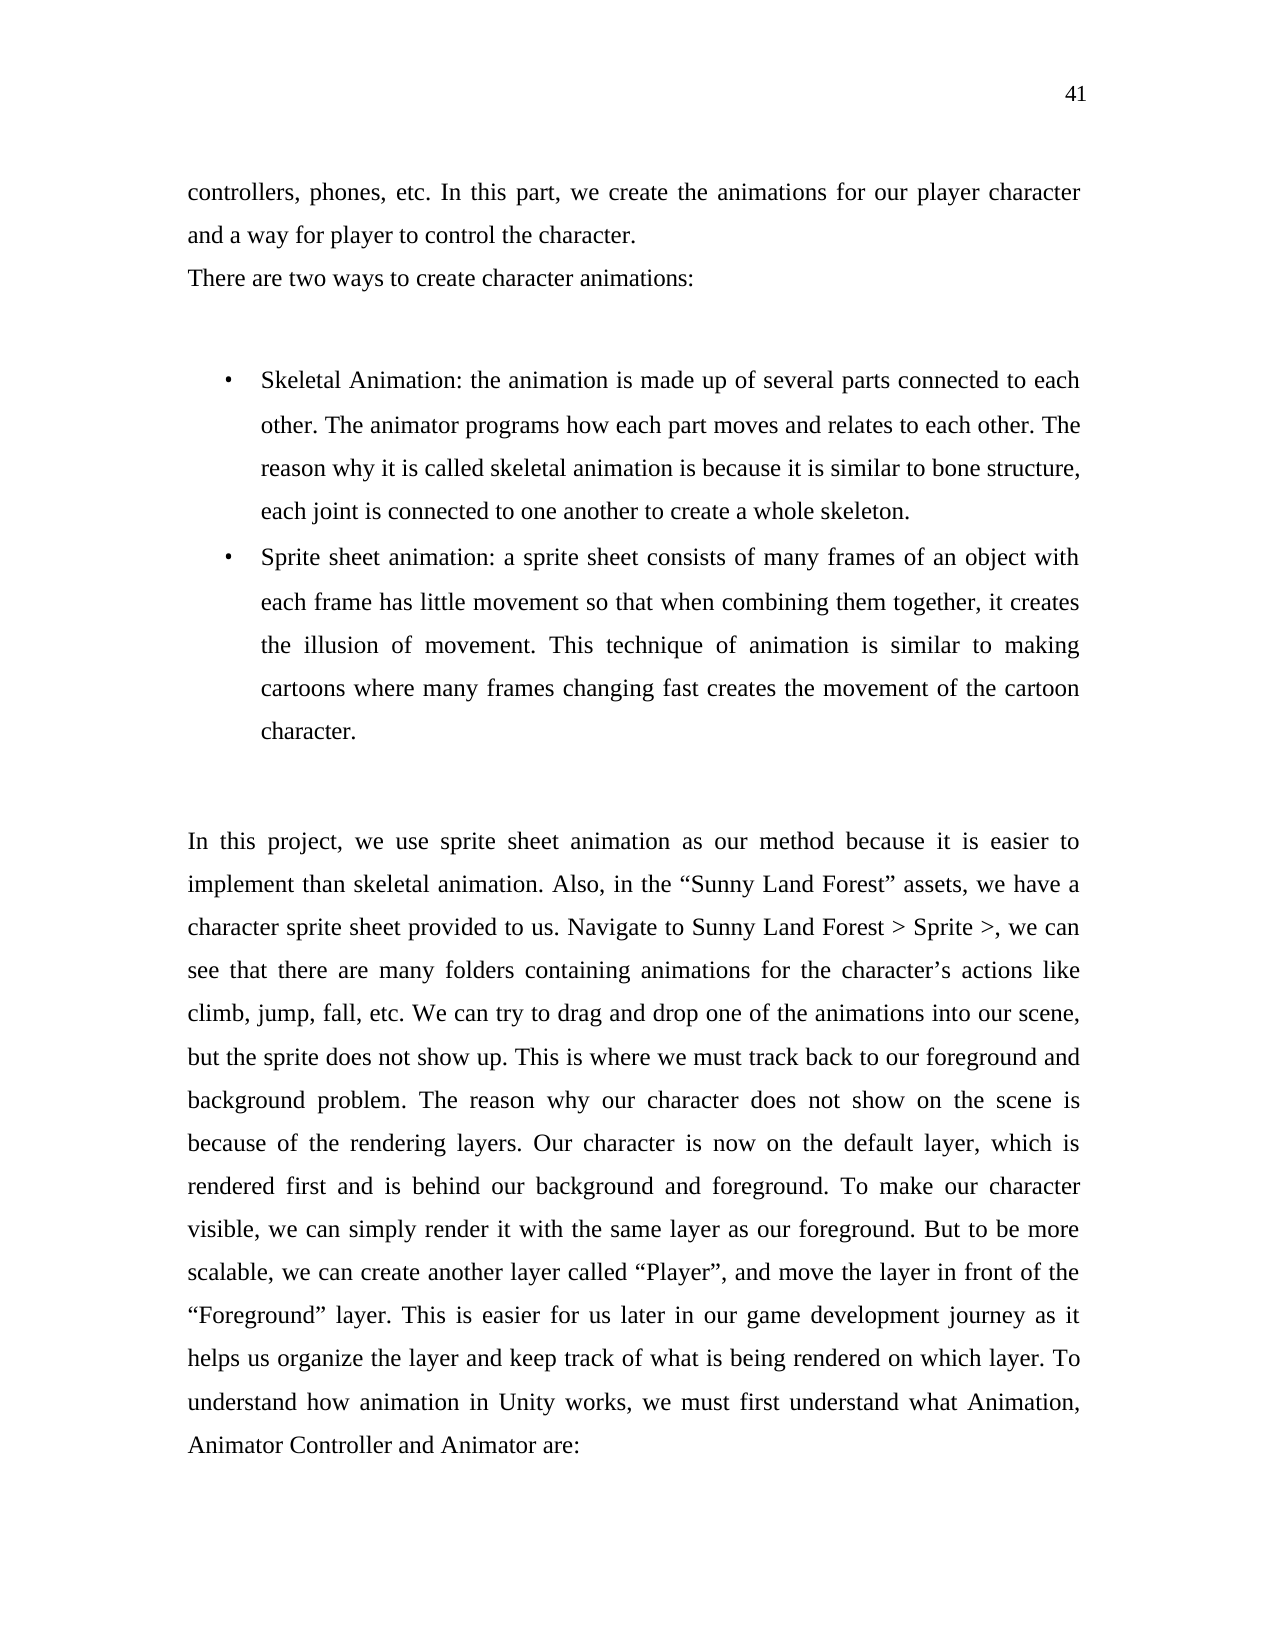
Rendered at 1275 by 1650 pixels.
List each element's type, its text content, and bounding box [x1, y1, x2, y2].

list Sprite sheet animation: a sprite sheet consists of many frames of an object with each frame has little movement so that when combining them together, it creates the illusion of movement. This technique of animation is similar to making cartoons where many frames changing fast creates the movement of the cartoon character. [224, 540, 1081, 745]
text There are two ways to create character animations: [187, 263, 1216, 292]
text controllers, phones, etc. In this part, we create the animations for our player character and a way for player to control the character. [187, 177, 1081, 249]
list Skeletal Animation: the animation is made up of several parts connected to each other. The animator programs how each part moves and relates to each other. The reason why it is called skeletal animation is because it is similar to bone structure, each joint is connected to one another to create a whole skeleton. [224, 363, 1081, 525]
text In this project, we use sprite sheet animation as our method because it is easier to implement than skeletal animation. Also, in the “Sunny Land Forest” assets, we have a character sprite sheet provided to us. Navigate to Sunny Land Forest > Sprite >, we can see that there are many folders containing animations for the character’s actions like climb, jump, fall, etc. We can try to drag and drop one of the animations into our scene, but the sprite does not show up. This is where we must track back to our foreground and background problem. The reason why our character does not show on the scene is because of the rendering layers. Our character is now on the default layer, which is rendered first and is behind our background and foreground. To make our character visible, we can simply render it with the same layer as our foreground. But to be more scalable, we can create another layer called “Player”, and move the layer in front of the “Foreground” layer. This is easier for us later in our game development journey as it helps us organize the layer and keep track of what is being rendered on which layer. To understand how animation in Unity works, we must first understand what Animation, Animator Controller and Animator are: [187, 826, 1081, 1458]
